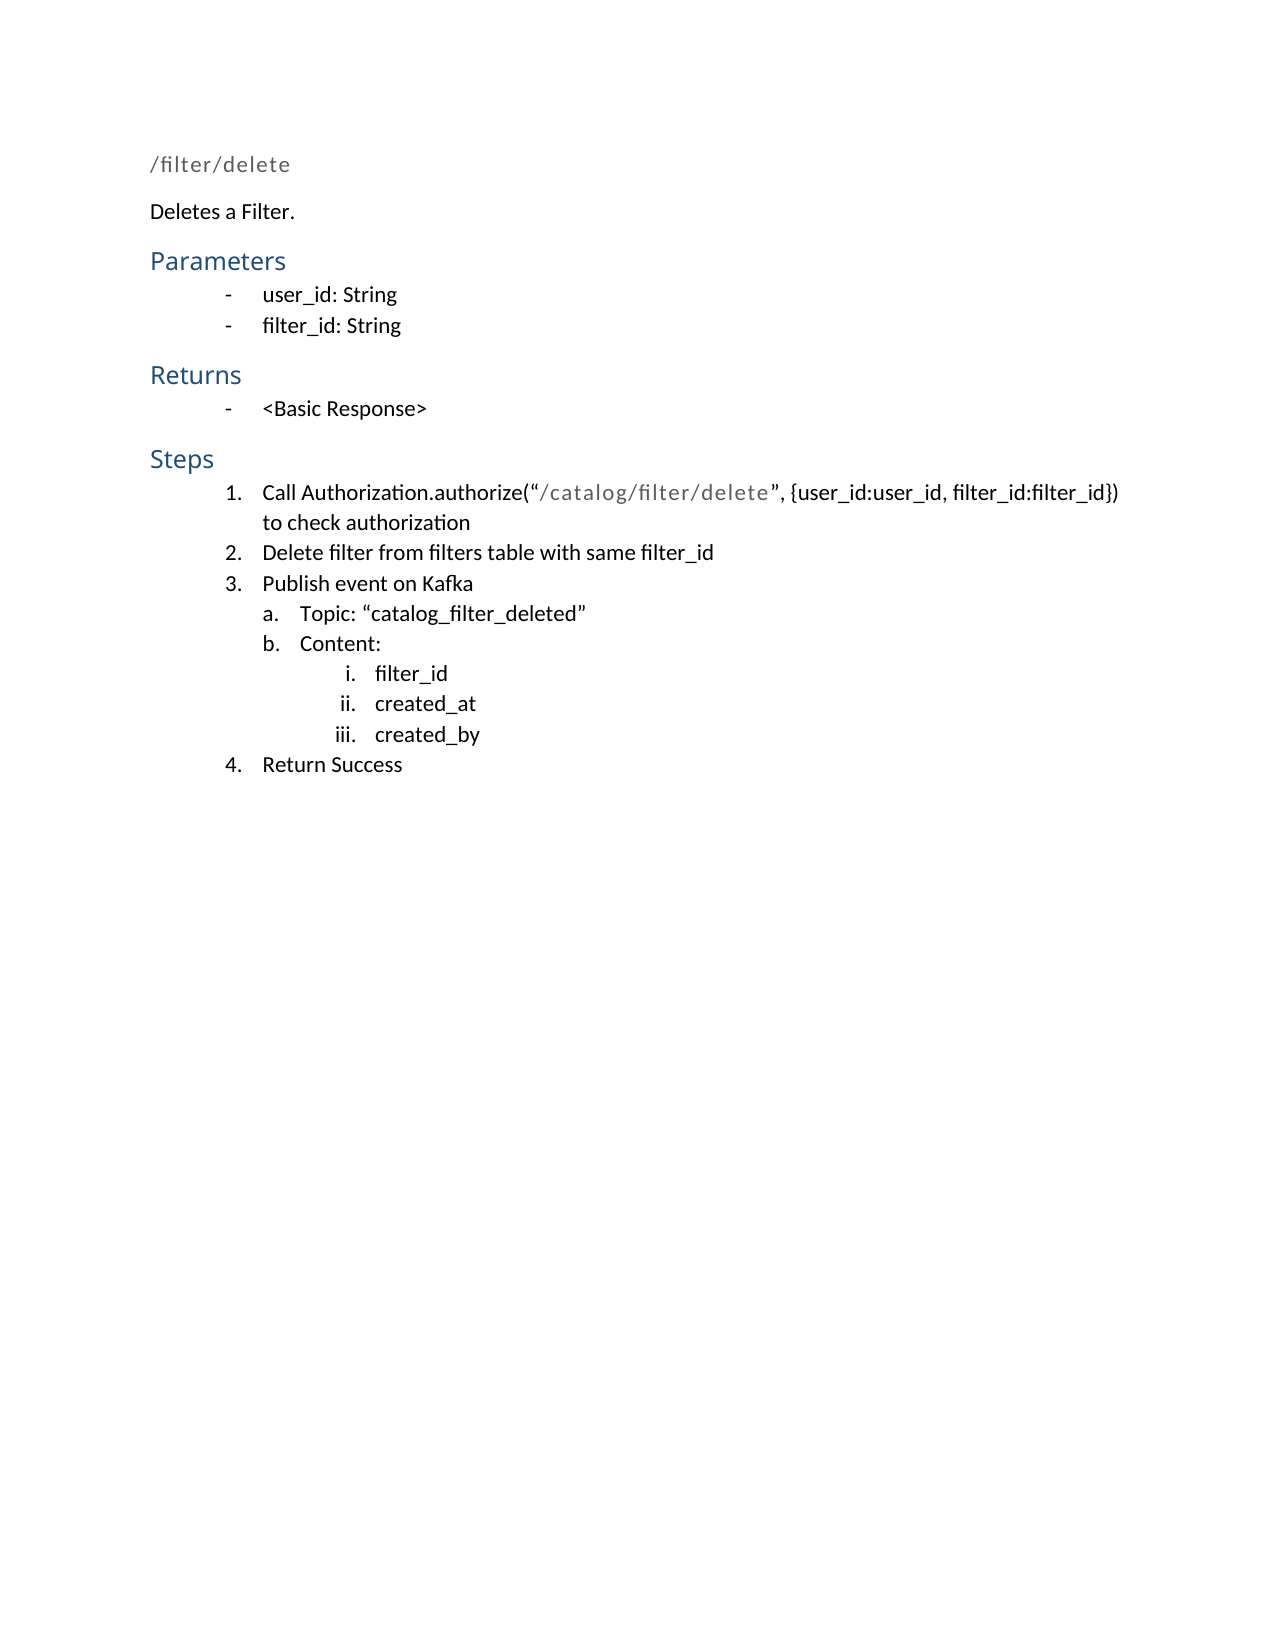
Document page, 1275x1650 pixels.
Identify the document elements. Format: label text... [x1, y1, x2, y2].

list created_at [356, 689, 1125, 717]
list Publish event on Kafka [225, 569, 1125, 597]
subtitle Parameters [150, 244, 1125, 278]
list <Basic Response> [225, 394, 1125, 422]
list filter_id [356, 659, 1125, 687]
list user_id: String [225, 281, 1125, 308]
list created_by [356, 720, 1125, 748]
list Delete filter from filters table with same filter_id [225, 538, 1125, 566]
list Return Success [225, 750, 1125, 778]
subtitle Steps [150, 441, 1125, 475]
list Topic: “catalog_filter_deleted” [262, 599, 1125, 627]
list filter_id: String [225, 311, 1125, 339]
text Deletes a Filter. [150, 197, 1125, 225]
subtitle Returns [150, 358, 1125, 392]
subtitle /filter/delete [150, 150, 1125, 178]
list Call Authorization.authorize(“/catalog/filter/delete”, {user_id:user_id, filter_id:filter_id}) to check authorization [225, 478, 1125, 536]
list Content: [262, 629, 1125, 657]
